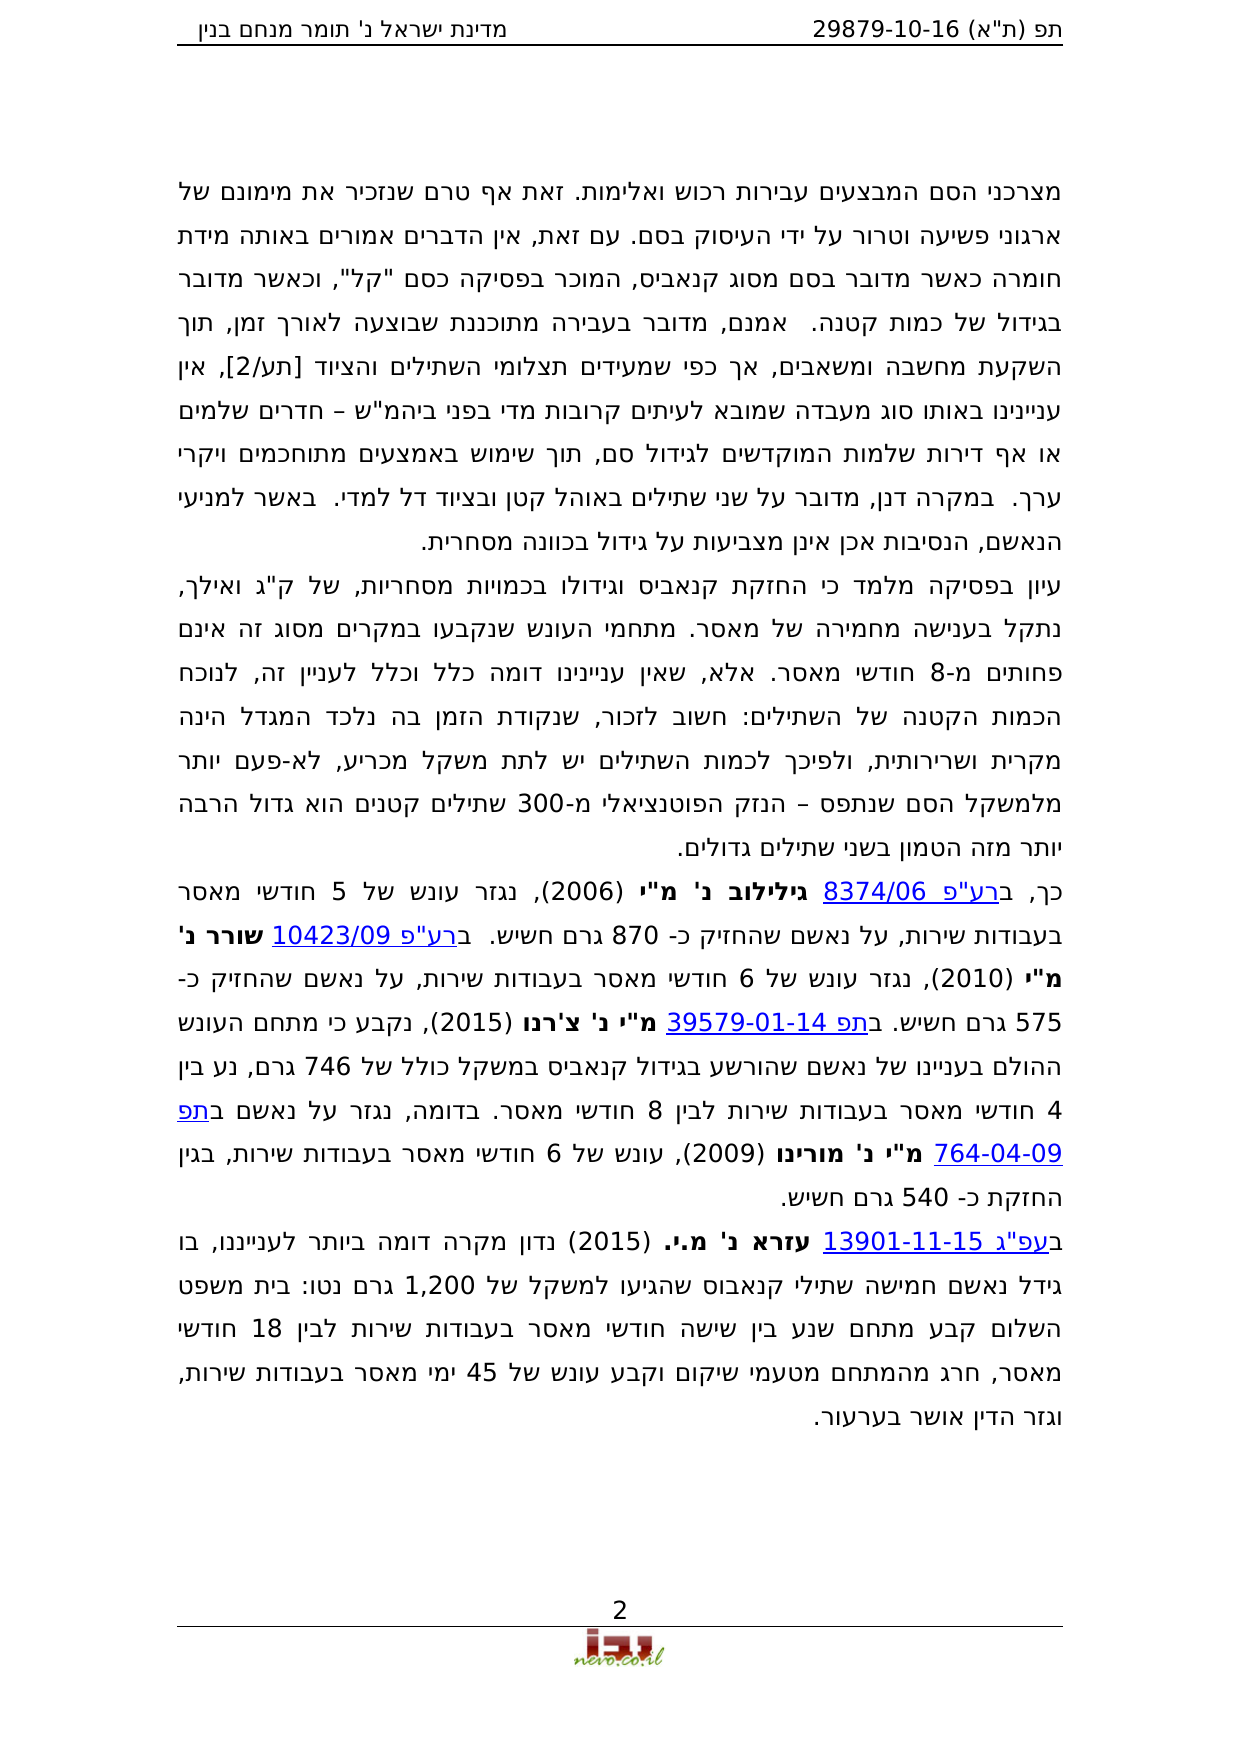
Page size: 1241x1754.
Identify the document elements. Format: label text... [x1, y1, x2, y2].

text בעפ"ג 13901-11-15 עזרא נ' מ.י. (2015) נדון מקרה דומה ביותר לענייננו, בו גידל נאשם חמישה שתילי קנאבוס שהגיעו למשקל של 1,200 גרם נטו: בית משפט השלום קבע מתחם שנע בין שישה חודשי מאסר בעבודות שירות לבין 18 חודשי מאסר, חרג מהמתחם מטעמי שיקום וקבע עונש של 45 ימי מאסר בעבודות שירות, וגזר הדין אושר בערעור. [177, 1227, 1063, 1431]
text עיון בפסיקה מלמד כי החזקת קנאביס וגידולו בכמויות מסחריות, של ק"ג ואילך, נתקל בענישה מחמירה של מאסר. מתחמי העונש שנקבעו במקרים מסוג זה אינם פחותים מ-8 חודשי מאסר. אלא, שאין עניינינו דומה כלל וכלל לעניין זה, לנוכח הכמות הקטנה של השתילים: חשוב לזכור, שנקודת הזמן בה נלכד המגדל הינה מקרית ושרירותית, ולפיכך לכמות השתילים יש לתת משקל מכריע, לא-פעם יותר מלמשקל הסם שנתפס – הנזק הפוטנציאלי מ-300 שתילים קטנים הוא גדול הרבה יותר מזה הטמון בשני שתילים גדולים. [177, 571, 1063, 863]
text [177, 177, 1063, 556]
picture [574, 1628, 666, 1667]
text כך, ברע"פ 8374/06 גילילוב נ' מ"י (2006), נגזר עונש של 5 חודשי מאסר בעבודות שירות, על נאשם שהחזיק כ- 870 גרם חשיש. ברע"פ 10423/09 שורר נ' מ"י (2010), נגזר עונש של 6 חודשי מאסר בעבודות שירות, על נאשם שהחזיק כ- 575 גרם חשיש. בתפ 39579-01-14 מ"י נ' צ'רנו (2015), נקבע כי מתחם העונש ההולם בעניינו של נאשם שהורשע בגידול קנאביס במשקל כולל של 746 גרם, נע בין 4 חודשי מאסר בעבודות שירות לבין 8 חודשי מאסר. בדומה, נגזר על נאשם בתפ 764-04-09 מ"י נ' מורינו (2009), עונש של 6 חודשי מאסר בעבודות שירות, בגין החזקת כ- 540 גרם חשיש. [177, 877, 1063, 1213]
